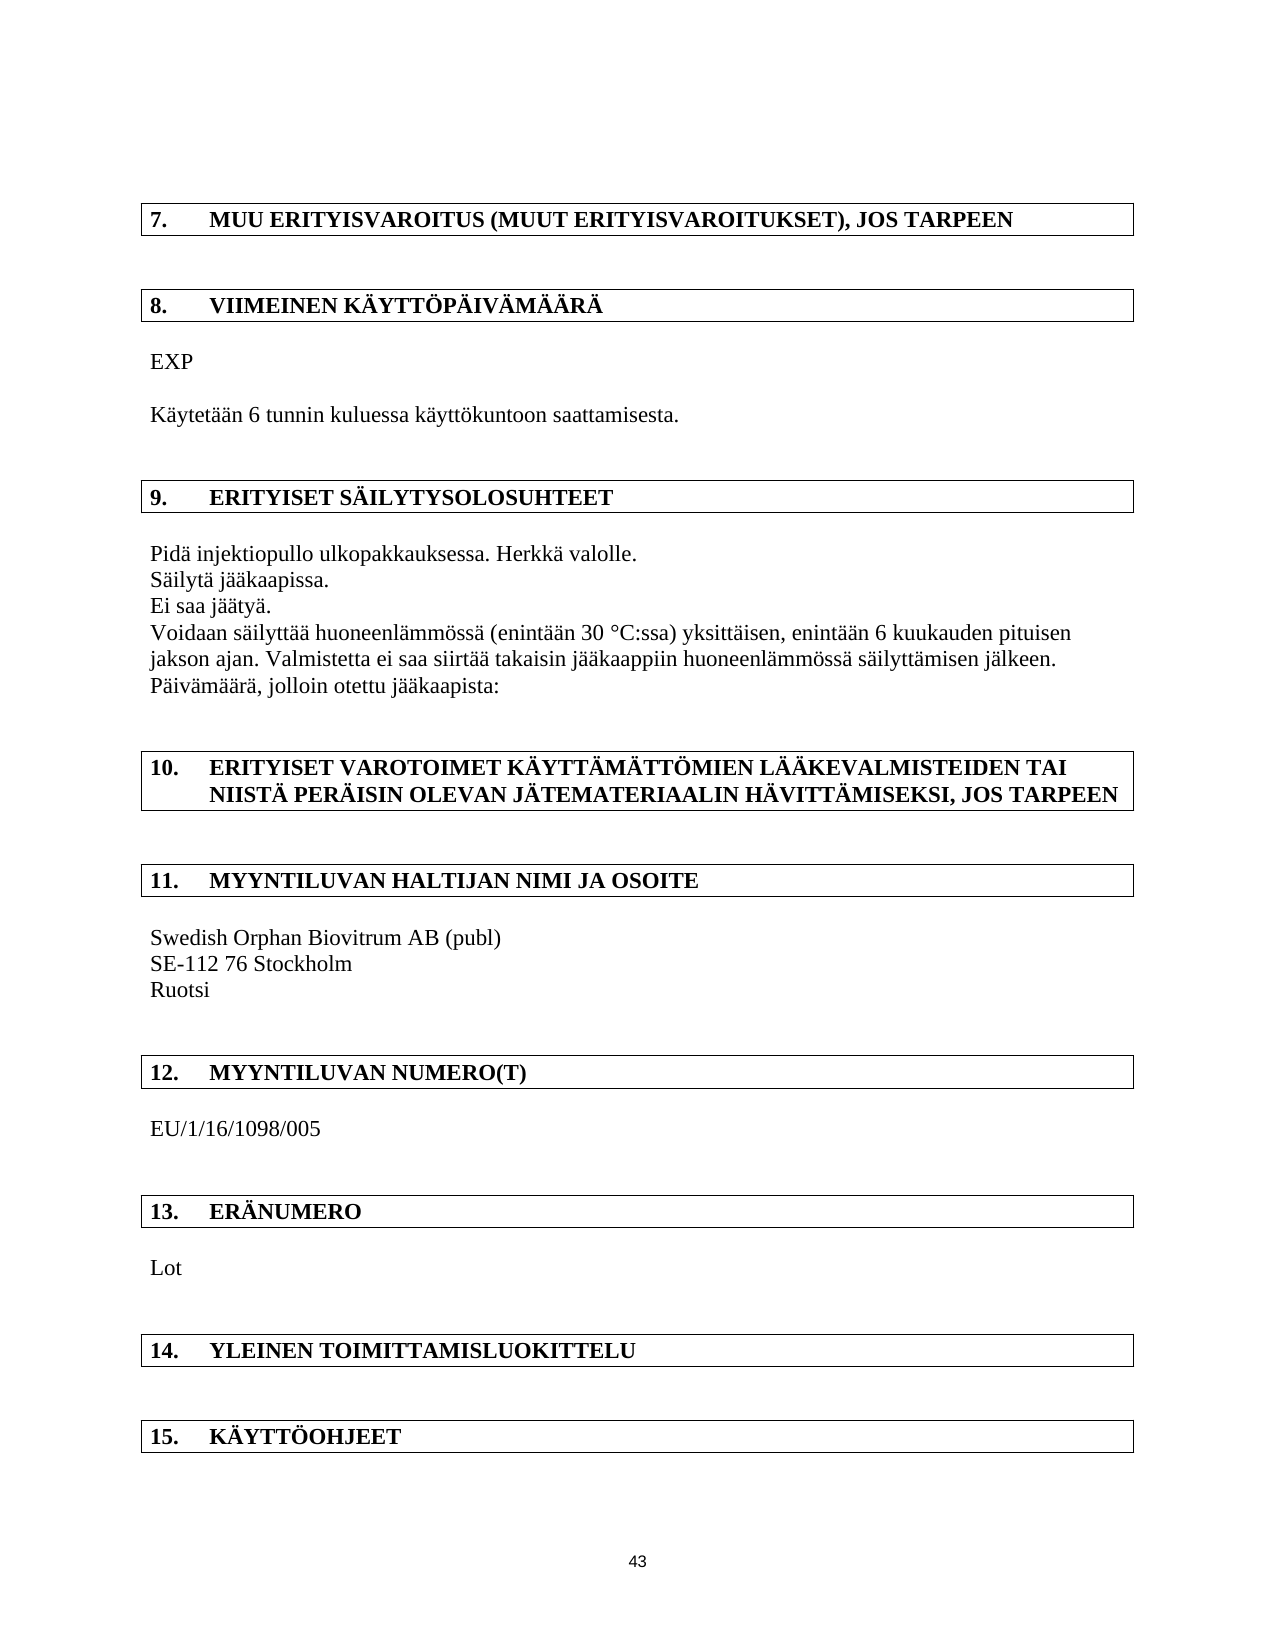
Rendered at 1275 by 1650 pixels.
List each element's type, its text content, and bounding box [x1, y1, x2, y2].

text Lot [150, 1254, 1125, 1281]
text 13. ERÄNUMERO [142, 1196, 1133, 1227]
text 15. KÄYTTÖOHJEET [142, 1421, 1133, 1452]
text 14. YLEINEN TOIMITTAMISLUOKITTELU [142, 1335, 1133, 1366]
text Voidaan säilyttää huoneenlämmössä (enintään 30 °C:ssa) yksittäisen, enintään 6 kuukauden pituisen jakson ajan. Valmistetta ei saa siirtää takaisin jääkaappiin huoneenlämmössä säilyttämisen jälkeen. [150, 619, 1125, 672]
text SE-112 76 Stockholm [150, 950, 1125, 976]
text EXP [150, 348, 1125, 375]
text 9. ERITYISET SÄILYTYSOLOSUHTEET [142, 481, 1133, 512]
text 11. MYYNTILUVAN HALTIJAN NIMI JA OSOITE [142, 865, 1133, 896]
text Päivämäärä, jolloin otettu jääkaapista: [150, 672, 1125, 698]
text 7. MUU ERITYISVAROITUS (MUUT ERITYISVAROITUKSET), JOS TARPEEN [142, 204, 1133, 235]
text Ruotsi [150, 976, 1125, 1003]
text Ei saa jäätyä. [150, 593, 1125, 619]
text Pidä injektiopullo ulkopakkauksessa. Herkkä valolle. [150, 540, 1125, 566]
text 10. ERITYISET VAROTOIMET KÄYTTÄMÄTTÖMIEN LÄÄKEVALMISTEIDEN TAI NIISTÄ PERÄISIN OLEVAN JÄTEMATERIAALIN HÄVITTÄMISEKSI, JOS TARPEEN [142, 752, 1133, 810]
text Käytetään 6 tunnin kuluessa käyttökuntoon saattamisesta. [150, 401, 1125, 427]
text EU/1/16/1098/005 [150, 1115, 1125, 1142]
text Säilytä jääkaapissa. [150, 566, 1125, 593]
text 12. MYYNTILUVAN NUMERO(T) [142, 1056, 1133, 1088]
text 8. VIIMEINEN KÄYTTÖPÄIVÄMÄÄRÄ [142, 290, 1133, 321]
text Swedish Orphan Biovitrum AB (publ) [150, 923, 1125, 950]
